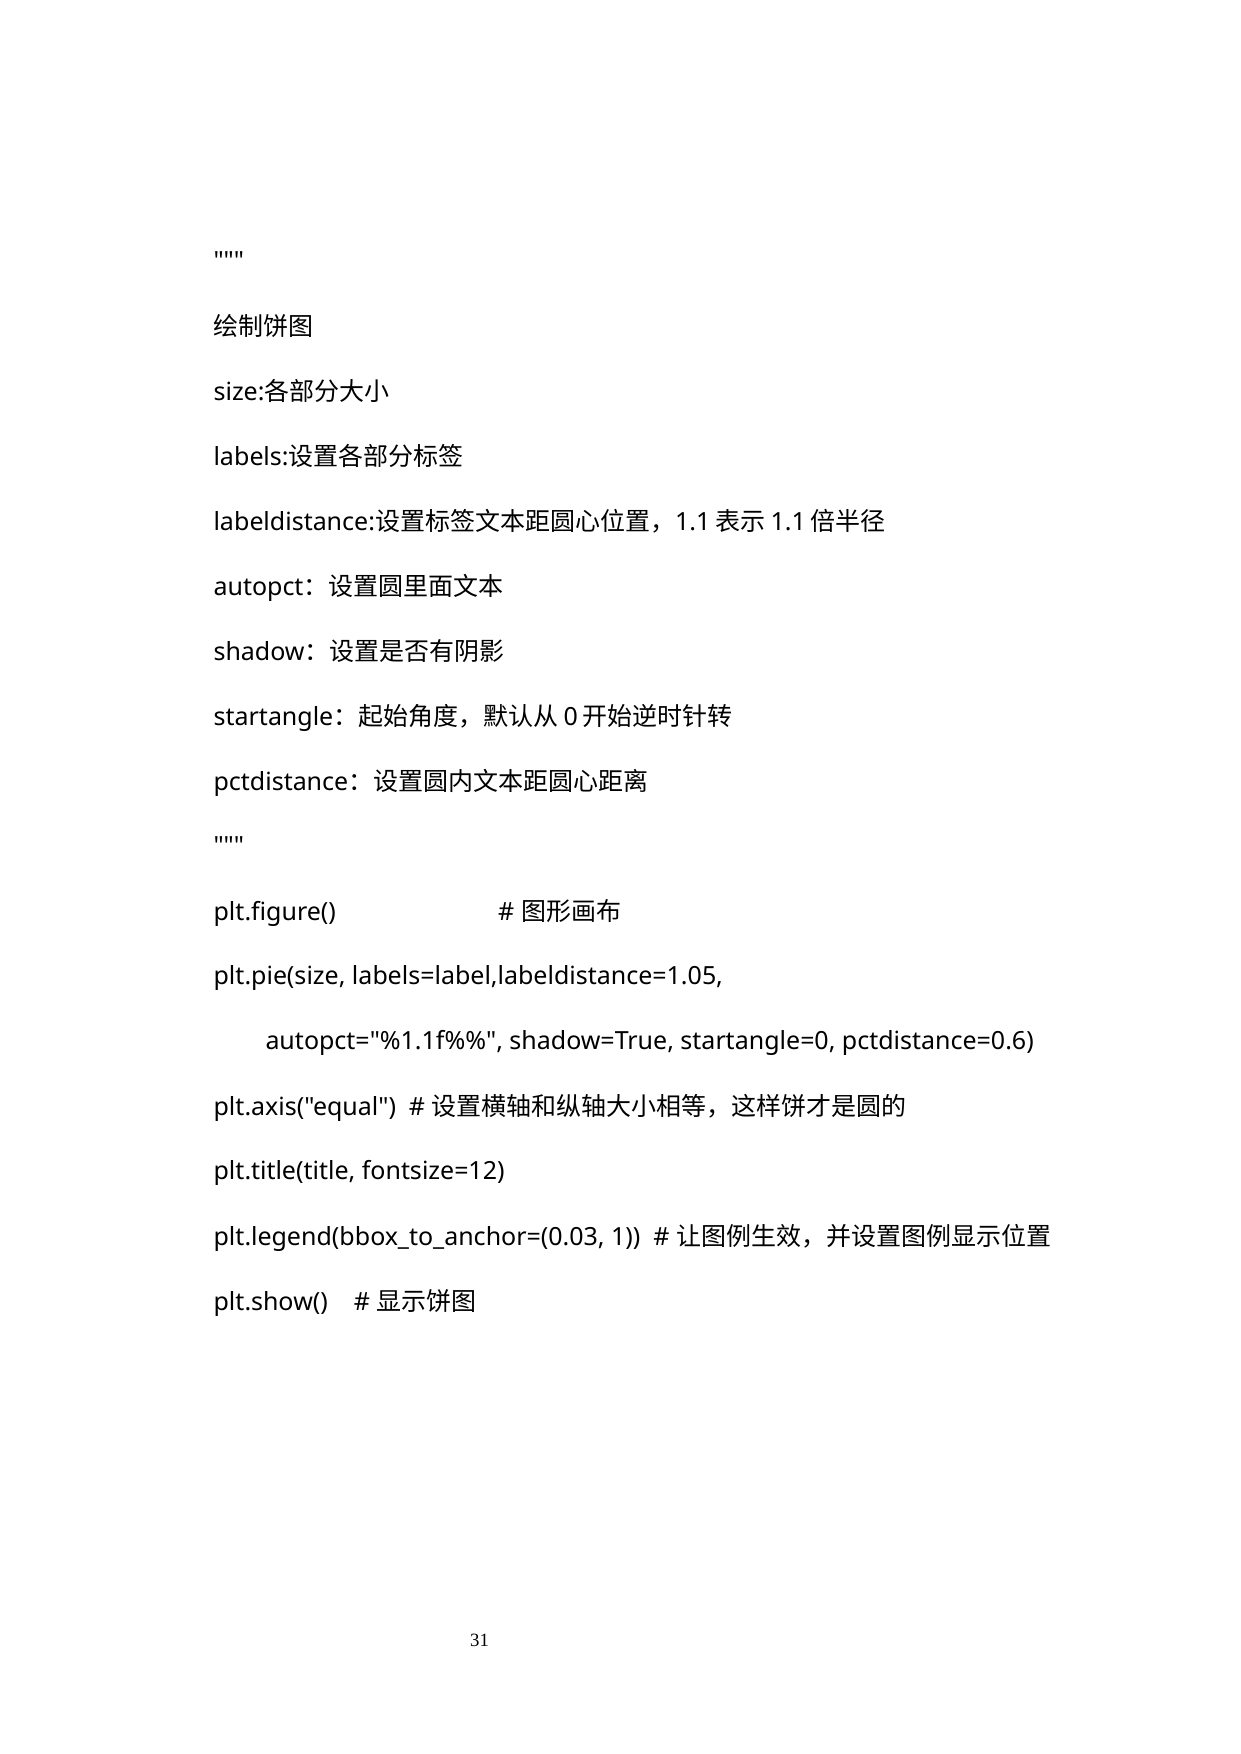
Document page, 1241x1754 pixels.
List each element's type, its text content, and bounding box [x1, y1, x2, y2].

text plt.title(title, fontsize=12) [187, 1137, 1053, 1202]
text labels:设置各部分标签 [187, 422, 1053, 487]
text shadow：设置是否有阴影 [187, 617, 1053, 682]
text plt.pie(size, labels=label,labeldistance=1.05, [187, 942, 1053, 1007]
text labeldistance:设置标签文本距圆心位置，1.1表示1.1倍半径 [187, 487, 1053, 552]
text 绘制饼图 [187, 292, 1053, 357]
text plt.legend(bbox_to_anchor=(0.03, 1)) # 让图例生效，并设置图例显示位置 [187, 1202, 1053, 1267]
text plt.show() # 显示饼图 [187, 1267, 1053, 1332]
text plt.axis("equal") # 设置横轴和纵轴大小相等，这样饼才是圆的 [187, 1072, 1053, 1137]
text plt.figure() # 图形画布 [187, 877, 1053, 942]
text pctdistance：设置圆内文本距圆心距离 [187, 747, 1053, 812]
text autopct：设置圆里面文本 [187, 552, 1053, 617]
text size:各部分大小 [187, 357, 1053, 422]
text """ [187, 227, 1053, 292]
text startangle：起始角度，默认从0开始逆时针转 [187, 682, 1053, 747]
text autopct="%1.1f%%", shadow=True, startangle=0, pctdistance=0.6) [187, 1007, 1053, 1072]
text """ [187, 812, 1053, 877]
